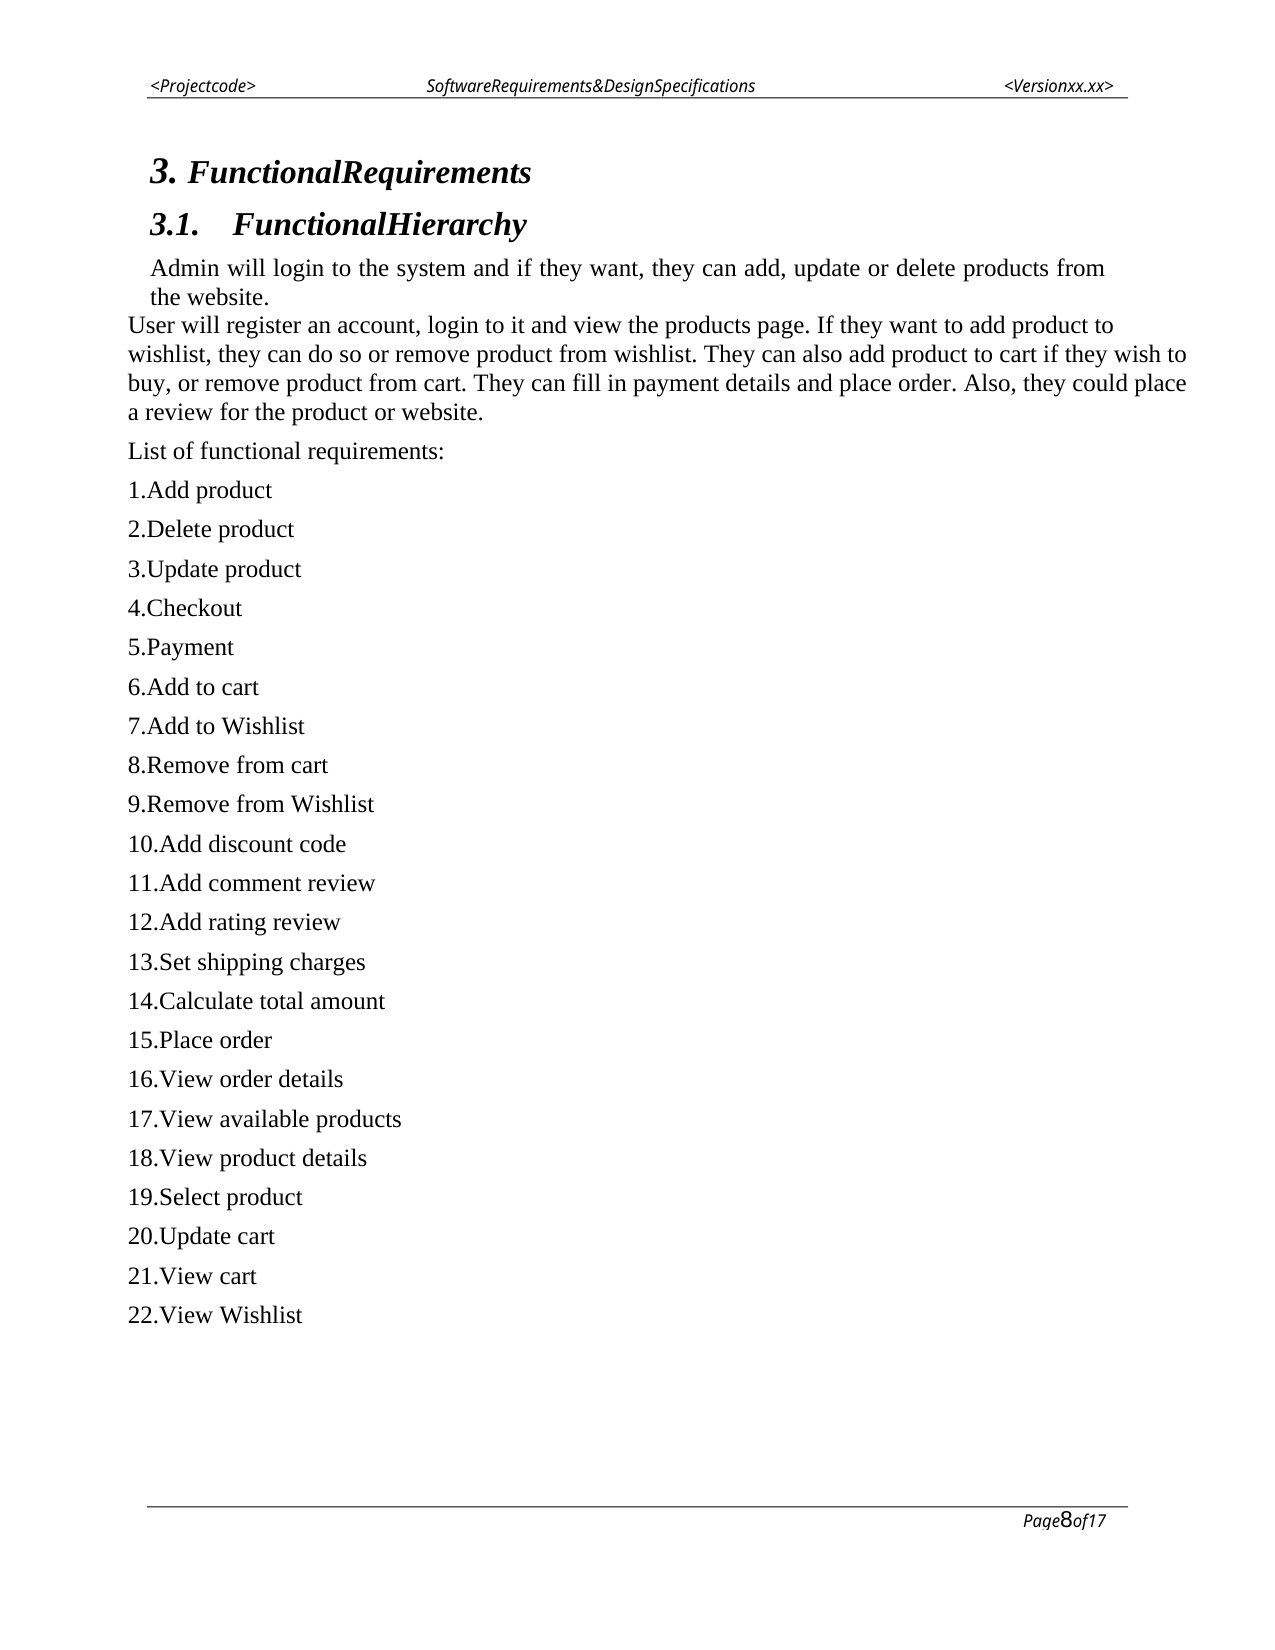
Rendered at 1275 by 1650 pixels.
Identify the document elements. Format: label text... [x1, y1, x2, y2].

subtitle 19.Select product [128, 1182, 1196, 1211]
subtitle 3.Update product [128, 554, 1196, 583]
subtitle 13.Set shipping charges [128, 947, 1196, 975]
subtitle 22.View Wishlist [128, 1300, 1196, 1329]
subtitle 10.Add discount code [128, 829, 1196, 857]
subtitle 11.Add comment review [128, 868, 1196, 897]
subtitle 4.Checkout [128, 593, 1196, 622]
subtitle 7.Add to Wishlist [128, 711, 1196, 740]
subtitle 17.View available products [128, 1104, 1196, 1132]
subtitle User will register an account, login to it and view the products page. If they want to add product to wishlist, they can do so or remove product from wishlist. They can also add product to cart if they wish to buy, or remove product from cart. They can fill in payment details and place order. Also, they could place a review for the product or website. [128, 311, 1196, 426]
subtitle FunctionalRequirements [150, 148, 1196, 191]
subtitle 20.Update cart [128, 1221, 1196, 1250]
subtitle 14.Calculate total amount [128, 986, 1196, 1014]
subtitle 21.View cart [128, 1261, 1196, 1289]
subtitle 1.Add product [128, 475, 1196, 504]
subtitle 15.Place order [128, 1025, 1196, 1054]
subtitle 5.Payment [128, 632, 1196, 661]
subtitle 2.Delete product [128, 514, 1196, 543]
subtitle 6.Add to cart [128, 672, 1196, 700]
subtitle 18.View product details [128, 1143, 1196, 1172]
subtitle FunctionalHierarchy [150, 204, 1196, 242]
subtitle List of functional requirements: [128, 436, 1196, 465]
subtitle 12.Add rating review [128, 907, 1196, 936]
text Admin will login to the system and if they want, they can add, update or delete products from the website. [150, 253, 1107, 311]
subtitle 8.Remove from cart [128, 750, 1196, 779]
subtitle 16.View order details [128, 1064, 1196, 1093]
subtitle 9.Remove from Wishlist [128, 789, 1196, 818]
